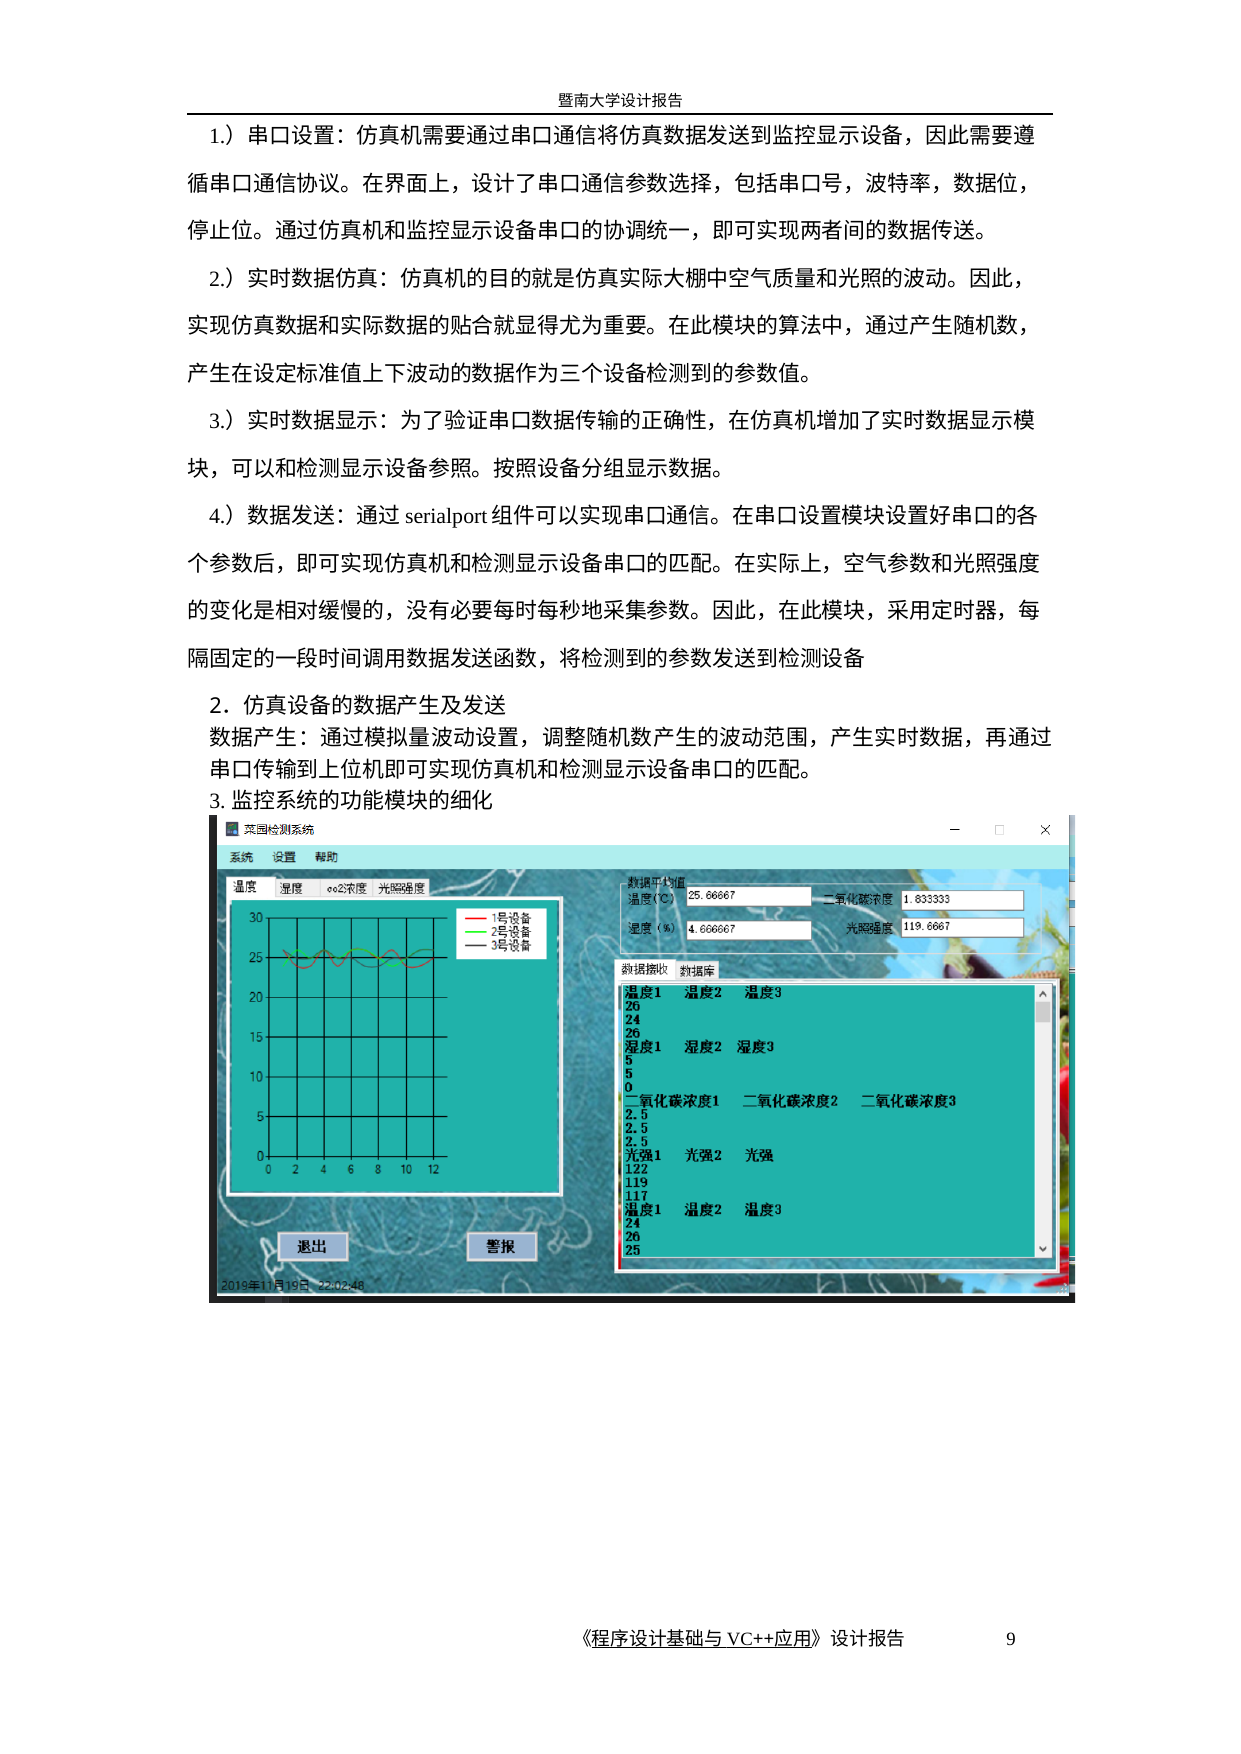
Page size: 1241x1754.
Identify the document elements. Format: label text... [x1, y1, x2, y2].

text 4.）数据发送：通过serialport组件可以实现串口通信。在串口设置模块设置好串口的各个参数后，即可实现仿真机和检测显示设备串口的匹配。在实际上，空气参数和光照强度的变化是相对缓慢的，没有必要每时每秒地采集参数。因此，在此模块，采用定时器，每隔固定的一段时间调用数据发送函数，将检测到的参数发送到检测设备 [187, 498, 1053, 672]
picture [209, 815, 1075, 1303]
text 1.）串口设置：仿真机需要通过串口通信将仿真数据发送到监控显示设备，因此需要遵循串口通信协议。在界面上，设计了串口通信参数选择，包括串口号，波特率，数据位，停止位。通过仿真机和监控显示设备串口的协调统一，即可实现两者间的数据传送。 [187, 118, 1053, 245]
text 数据产生：通过模拟量波动设置，调整随机数产生的波动范围，产生实时数据，再通过串口传输到上位机即可实现仿真机和检测显示设备串口的匹配。 [209, 720, 1053, 783]
text 3. 监控系统的功能模块的细化 [209, 783, 1053, 815]
text 2．仿真设备的数据产生及发送 [209, 688, 1053, 720]
text 3.）实时数据显示：为了验证串口数据传输的正确性，在仿真机增加了实时数据显示模块，可以和检测显示设备参照。按照设备分组显示数据。 [187, 403, 1053, 482]
text 2.）实时数据仿真：仿真机的目的就是仿真实际大棚中空气质量和光照的波动。因此，实现仿真数据和实际数据的贴合就显得尤为重要。在此模块的算法中，通过产生随机数，产生在设定标准值上下波动的数据作为三个设备检测到的参数值。 [187, 261, 1053, 387]
